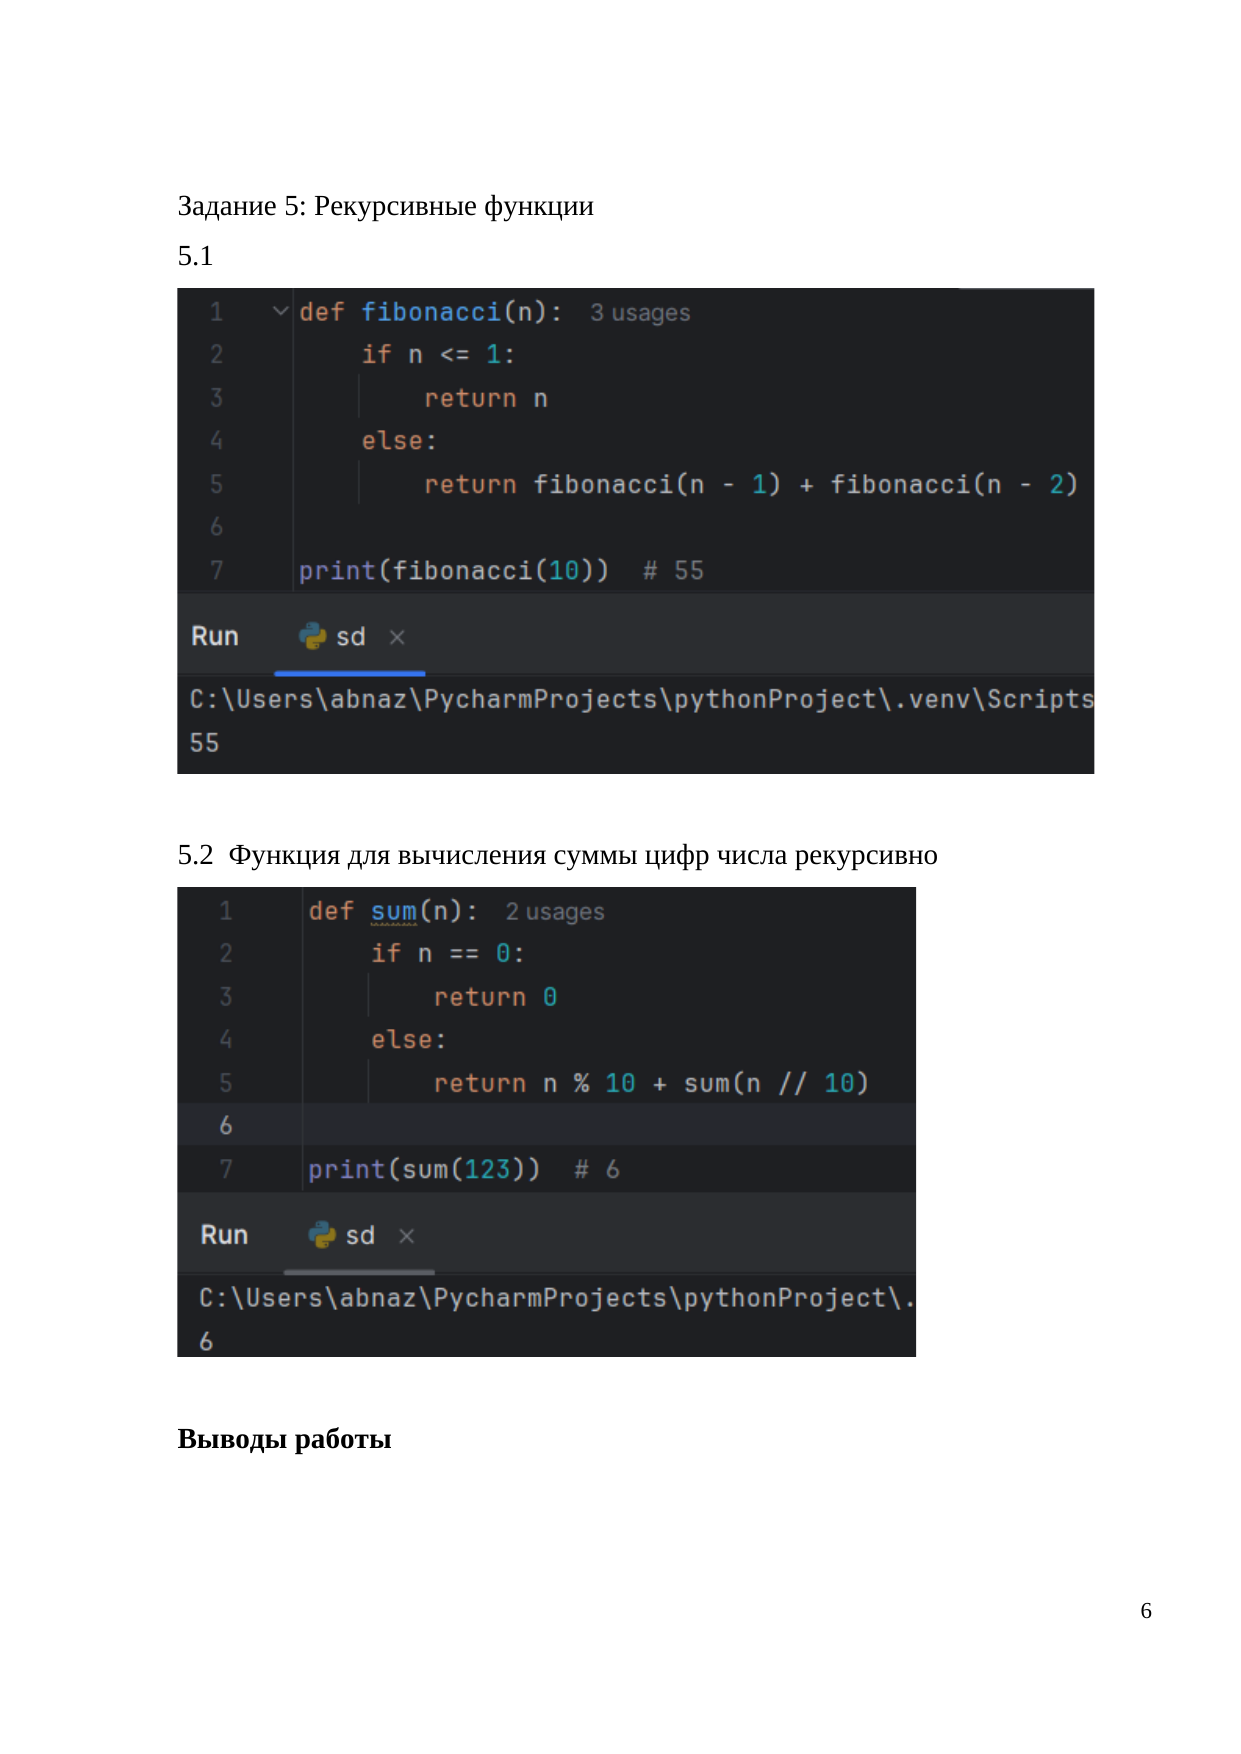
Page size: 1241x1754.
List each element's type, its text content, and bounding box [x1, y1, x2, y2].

text 5.2 Функция для вычисления суммы цифр числа рекурсивно [177, 837, 1152, 871]
picture [177, 288, 1095, 774]
picture [177, 887, 917, 1357]
text Выводы работы [177, 1421, 1152, 1454]
text 5.1 [177, 238, 1152, 272]
text Задание 5: Рекурсивные функции [177, 188, 1152, 222]
